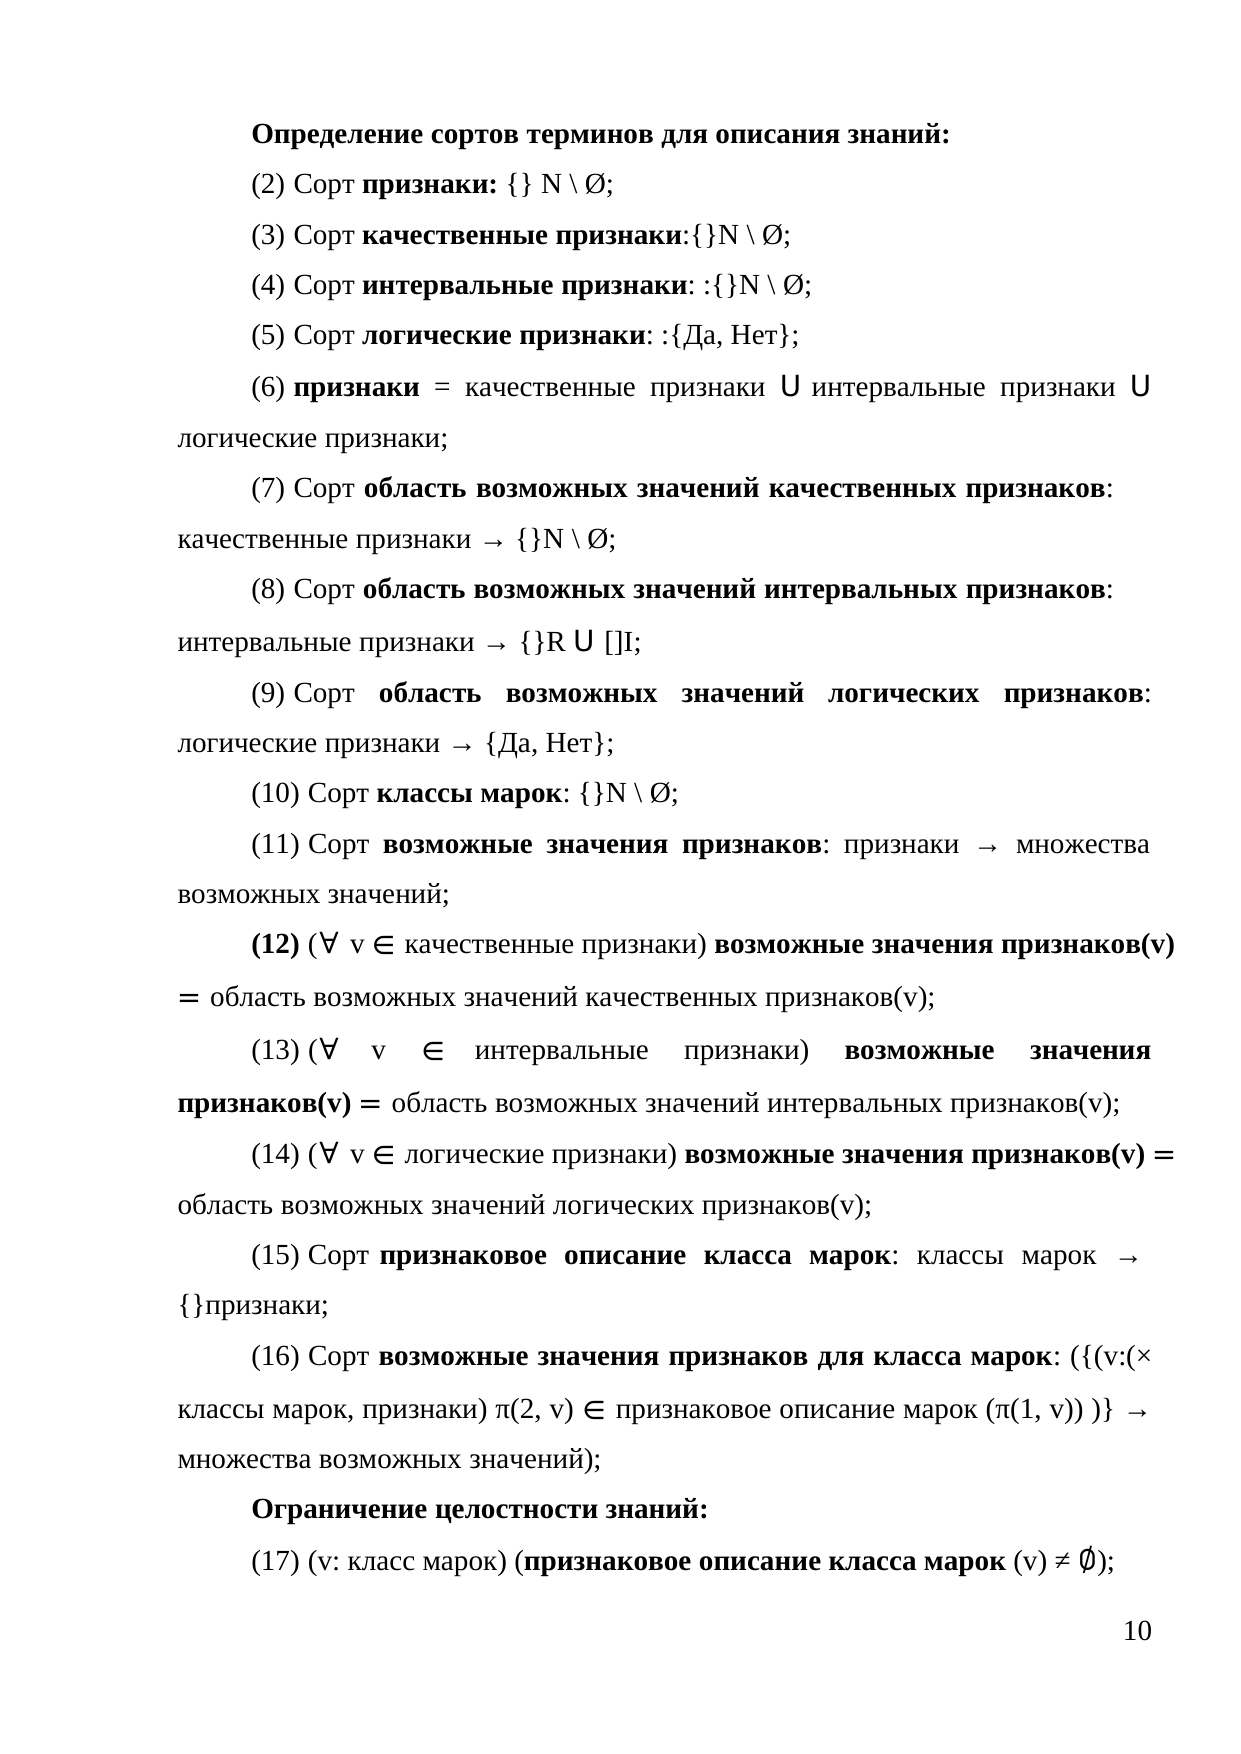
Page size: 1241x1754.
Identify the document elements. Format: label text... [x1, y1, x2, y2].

list Сорт признаки: {} N \ Ø; [251, 167, 1228, 200]
list Сорт интервальные признаки: :{}N \ Ø; [251, 267, 1228, 301]
list Сорт область возможных значений логических признаков: логические признаки → {Да, Нет}; [177, 675, 1152, 759]
list Сорт классы марок: {}N \ Ø; [251, 776, 1228, 809]
list Сорт возможные значения признаков для класса марок: ({(v:(× классы марок, признаки) π(2, v) ∈ признаковое описание марок (π(1, v)) )} → множества возможных значений); [177, 1338, 1152, 1474]
list (v: класс марок) (признаковое описание класса марок (v) ≠ ∅); [251, 1541, 1228, 1577]
text {}признаки; [177, 1287, 1228, 1321]
list Сорт признаковое описание класса марок: классы марок → [251, 1237, 1228, 1271]
list Сорт логические признаки: :{Да, Нет}; [251, 317, 1228, 351]
list Сорт возможные значения признаков: признаки → множества возможных значений; [177, 826, 1152, 910]
list Сорт область возможных значений качественных признаков: качественные признаки → {}N \ Ø; [177, 470, 1152, 554]
list признаки = качественные признаки 𝖴 интервальные признаки 𝖴 [251, 368, 1228, 403]
list (∀ v ∈ качественные признаки) возможные значения признаков(v) [251, 927, 1228, 961]
list (∀ v ∈ логические признаки) возможные значения признаков(v) = [251, 1136, 1228, 1170]
list Сорт область возможных значений интервальных признаков: интервальные признаки → {}R 𝖴 []I; [177, 571, 1152, 657]
list (∀ v ∈ интервальные признаки) возможные значения признаков(v) = область возможных значений интервальных признаков(v); [177, 1030, 1152, 1118]
list Сорт качественные признаки:{}N \ Ø; [251, 217, 1228, 250]
subtitle Ограничение целостности знаний: [251, 1491, 1228, 1525]
text область возможных значений логических признаков(v); [177, 1187, 1228, 1221]
text логические признаки; [177, 420, 1228, 454]
subtitle Определение сортов терминов для описания знаний: [251, 116, 1228, 149]
text = область возможных значений качественных признаков(v); [177, 978, 1228, 1013]
